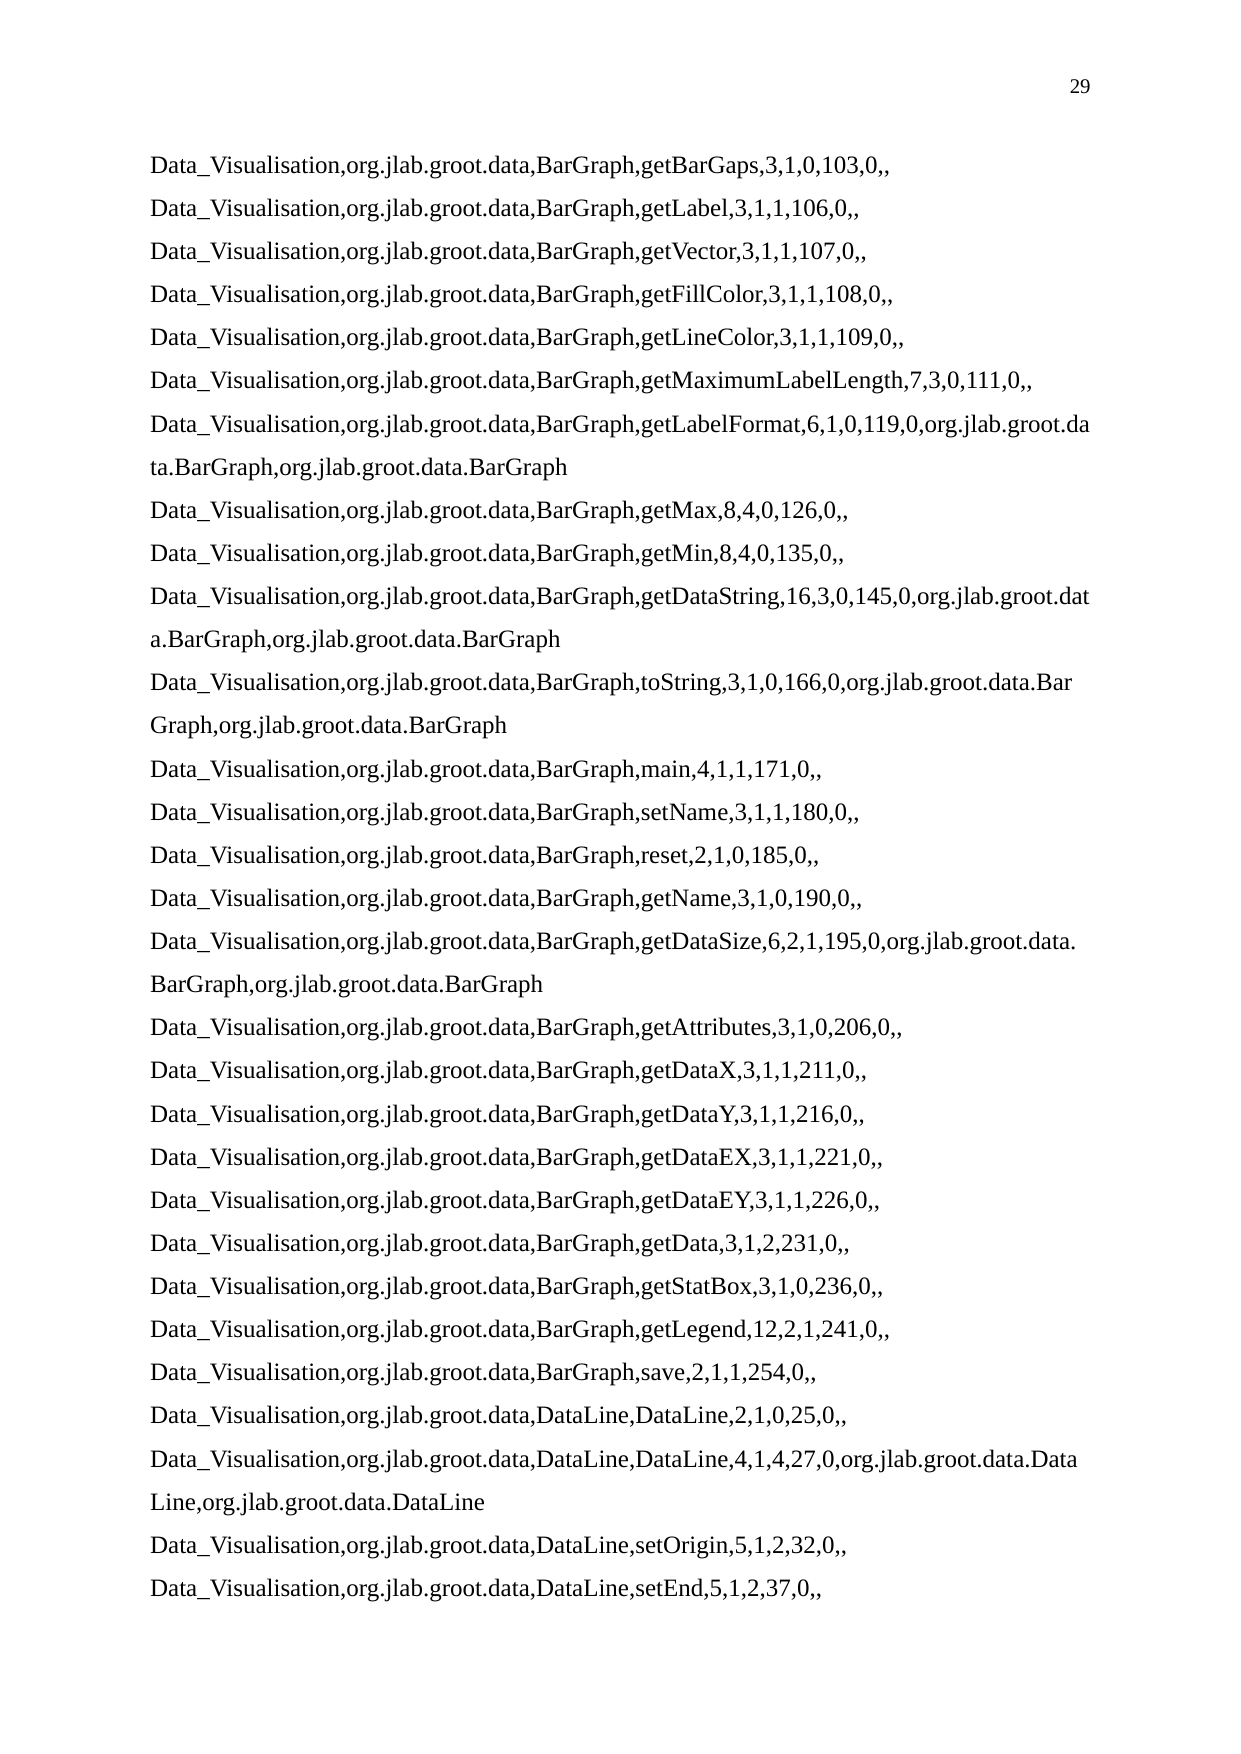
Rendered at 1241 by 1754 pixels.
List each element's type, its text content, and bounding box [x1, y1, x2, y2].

text Data_Visualisation,org.jlab.groot.data,BarGraph,getMax,8,4,0,126,0,, [150, 495, 1090, 524]
text Data_Visualisation,org.jlab.groot.data,DataLine,DataLine,4,1,4,27,0,org.jlab.groot.data.DataLine,org.jlab.groot.data.DataLine [150, 1444, 1090, 1516]
text Data_Visualisation,org.jlab.groot.data,BarGraph,getBarGaps,3,1,0,103,0,, [150, 150, 1090, 179]
text Data_Visualisation,org.jlab.groot.data,BarGraph,getDataX,3,1,1,211,0,, [150, 1056, 1090, 1084]
text Data_Visualisation,org.jlab.groot.data,BarGraph,getDataString,16,3,0,145,0,org.jlab.groot.data.BarGraph,org.jlab.groot.data.BarGraph [150, 581, 1090, 653]
text Data_Visualisation,org.jlab.groot.data,BarGraph,save,2,1,1,254,0,, [150, 1357, 1090, 1386]
text Data_Visualisation,org.jlab.groot.data,BarGraph,getDataEY,3,1,1,226,0,, [150, 1185, 1090, 1214]
text Data_Visualisation,org.jlab.groot.data,DataLine,setEnd,5,1,2,37,0,, [150, 1573, 1090, 1602]
text Data_Visualisation,org.jlab.groot.data,DataLine,setOrigin,5,1,2,32,0,, [150, 1530, 1090, 1559]
text Data_Visualisation,org.jlab.groot.data,BarGraph,getStatBox,3,1,0,236,0,, [150, 1271, 1090, 1300]
text Data_Visualisation,org.jlab.groot.data,BarGraph,getMin,8,4,0,135,0,, [150, 538, 1090, 567]
text Data_Visualisation,org.jlab.groot.data,BarGraph,getFillColor,3,1,1,108,0,, [150, 279, 1090, 308]
text Data_Visualisation,org.jlab.groot.data,BarGraph,setName,3,1,1,180,0,, [150, 797, 1090, 826]
text Data_Visualisation,org.jlab.groot.data,BarGraph,getData,3,1,2,231,0,, [150, 1228, 1090, 1257]
text Data_Visualisation,org.jlab.groot.data,BarGraph,getDataEX,3,1,1,221,0,, [150, 1142, 1090, 1171]
text Data_Visualisation,org.jlab.groot.data,BarGraph,getMaximumLabelLength,7,3,0,111,0,, [150, 366, 1090, 394]
text Data_Visualisation,org.jlab.groot.data,BarGraph,reset,2,1,0,185,0,, [150, 840, 1090, 869]
text Data_Visualisation,org.jlab.groot.data,BarGraph,getLineColor,3,1,1,109,0,, [150, 322, 1090, 351]
text Data_Visualisation,org.jlab.groot.data,BarGraph,getDataY,3,1,1,216,0,, [150, 1099, 1090, 1127]
text Data_Visualisation,org.jlab.groot.data,BarGraph,getName,3,1,0,190,0,, [150, 883, 1090, 912]
text Data_Visualisation,org.jlab.groot.data,BarGraph,getAttributes,3,1,0,206,0,, [150, 1012, 1090, 1041]
text Data_Visualisation,org.jlab.groot.data,BarGraph,getLegend,12,2,1,241,0,, [150, 1314, 1090, 1343]
text Data_Visualisation,org.jlab.groot.data,BarGraph,getLabel,3,1,1,106,0,, [150, 193, 1090, 222]
text Data_Visualisation,org.jlab.groot.data,BarGraph,getVector,3,1,1,107,0,, [150, 236, 1090, 265]
text Data_Visualisation,org.jlab.groot.data,BarGraph,getDataSize,6,2,1,195,0,org.jlab.groot.data.BarGraph,org.jlab.groot.data.BarGraph [150, 926, 1090, 998]
text Data_Visualisation,org.jlab.groot.data,DataLine,DataLine,2,1,0,25,0,, [150, 1401, 1090, 1429]
text Data_Visualisation,org.jlab.groot.data,BarGraph,main,4,1,1,171,0,, [150, 754, 1090, 782]
text Data_Visualisation,org.jlab.groot.data,BarGraph,toString,3,1,0,166,0,org.jlab.groot.data.BarGraph,org.jlab.groot.data.BarGraph [150, 667, 1090, 739]
text Data_Visualisation,org.jlab.groot.data,BarGraph,getLabelFormat,6,1,0,119,0,org.jlab.groot.data.BarGraph,org.jlab.groot.data.BarGraph [150, 409, 1090, 481]
